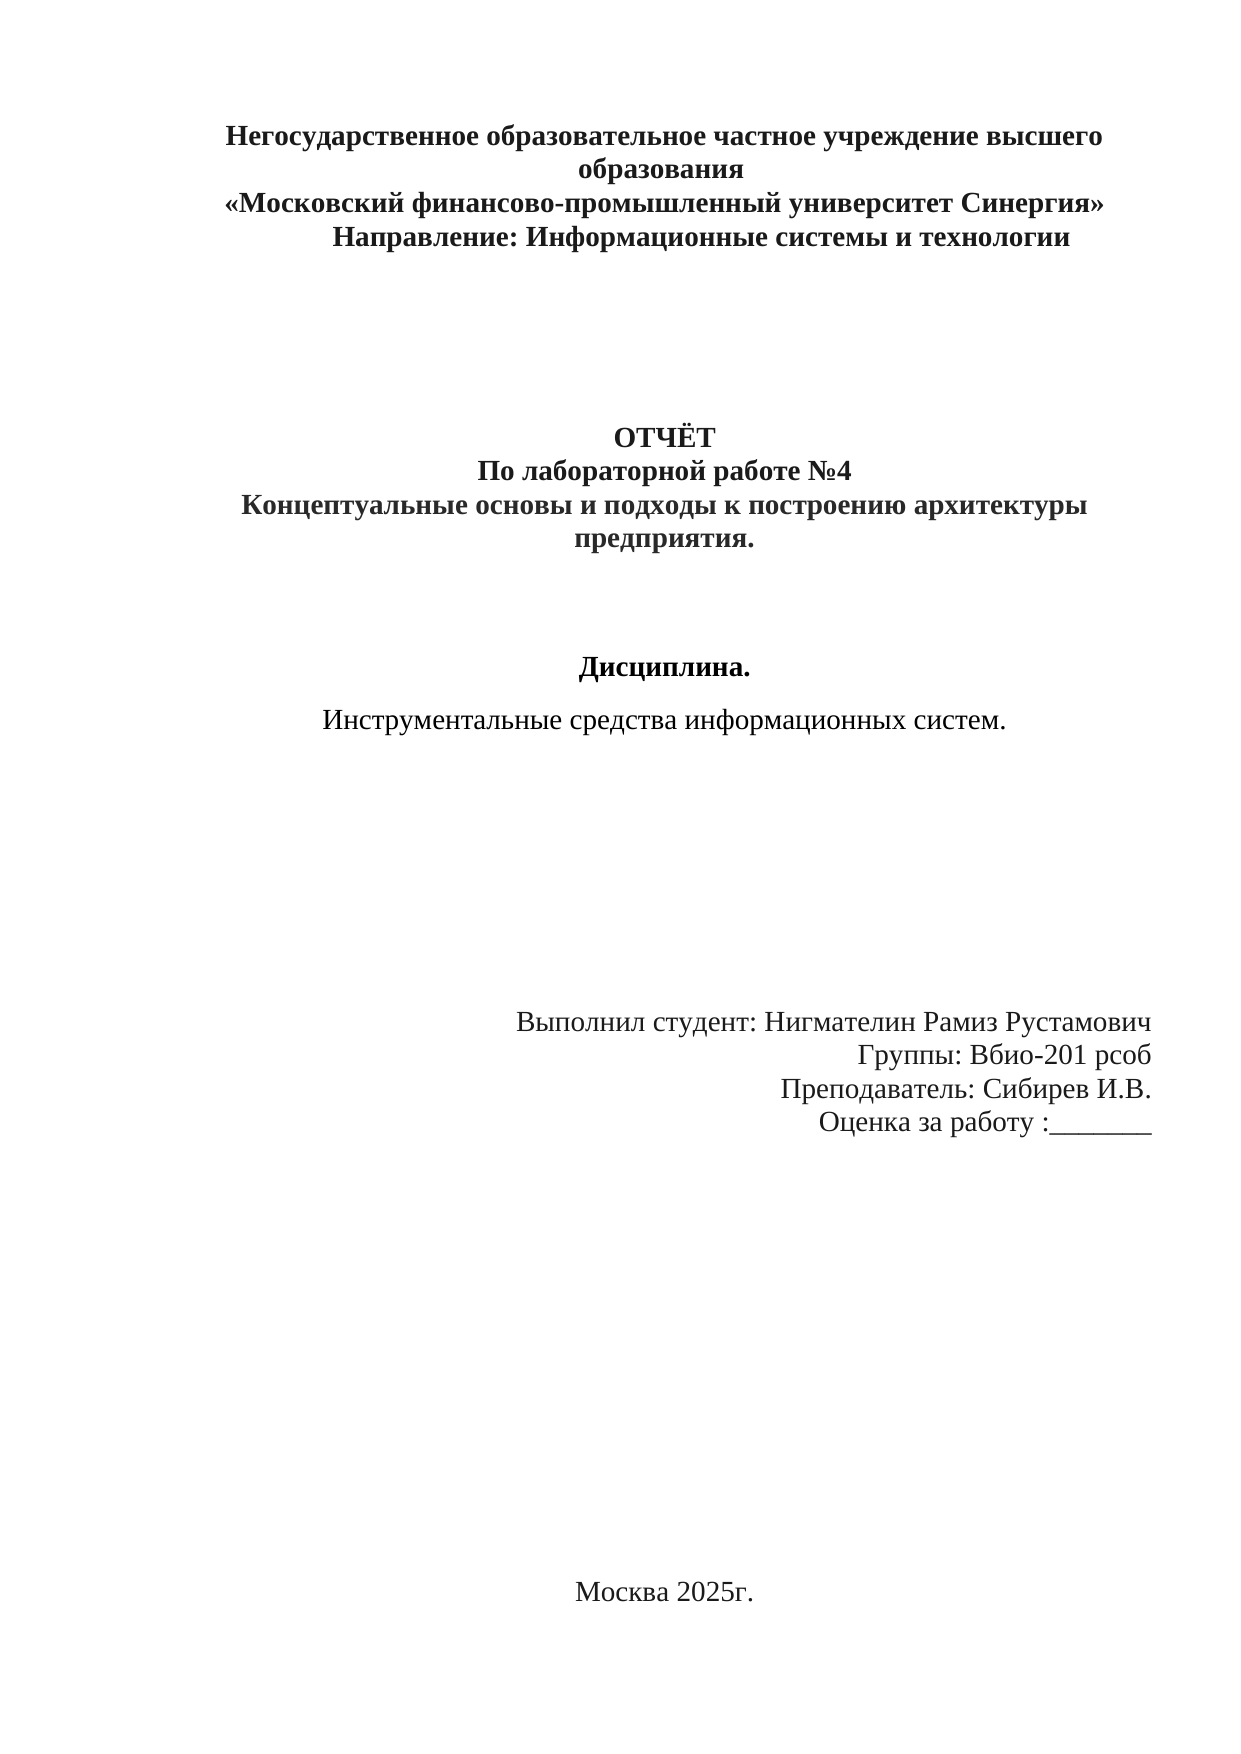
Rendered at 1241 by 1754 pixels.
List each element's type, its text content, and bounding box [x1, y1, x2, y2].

text Инструментальные средства информационных систем. [177, 702, 1152, 736]
text Дисциплина. [177, 649, 1152, 683]
text Оценка за работу :_______ [177, 1104, 1152, 1138]
text По лабораторной работе №4 [177, 453, 1152, 487]
text Группы: Вбио-201 рсоб [177, 1037, 1152, 1071]
text Выполнил студент: Нигмателин Рамиз Рустамович [177, 1004, 1152, 1037]
text ОТЧЁТ [177, 420, 1152, 453]
text Преподаватель: Сибирев И.В. [177, 1071, 1152, 1104]
text Концептуальные основы и подходы к построению архитектуры предприятия. [177, 487, 1152, 616]
text Москва 2025г. [177, 1574, 1152, 1608]
text Направление: Информационные системы и технологии [177, 219, 1152, 252]
text Негосударственное образовательное частное учреждение высшего образования «Московский финансово-промышленный университет Синергия» [177, 118, 1152, 219]
